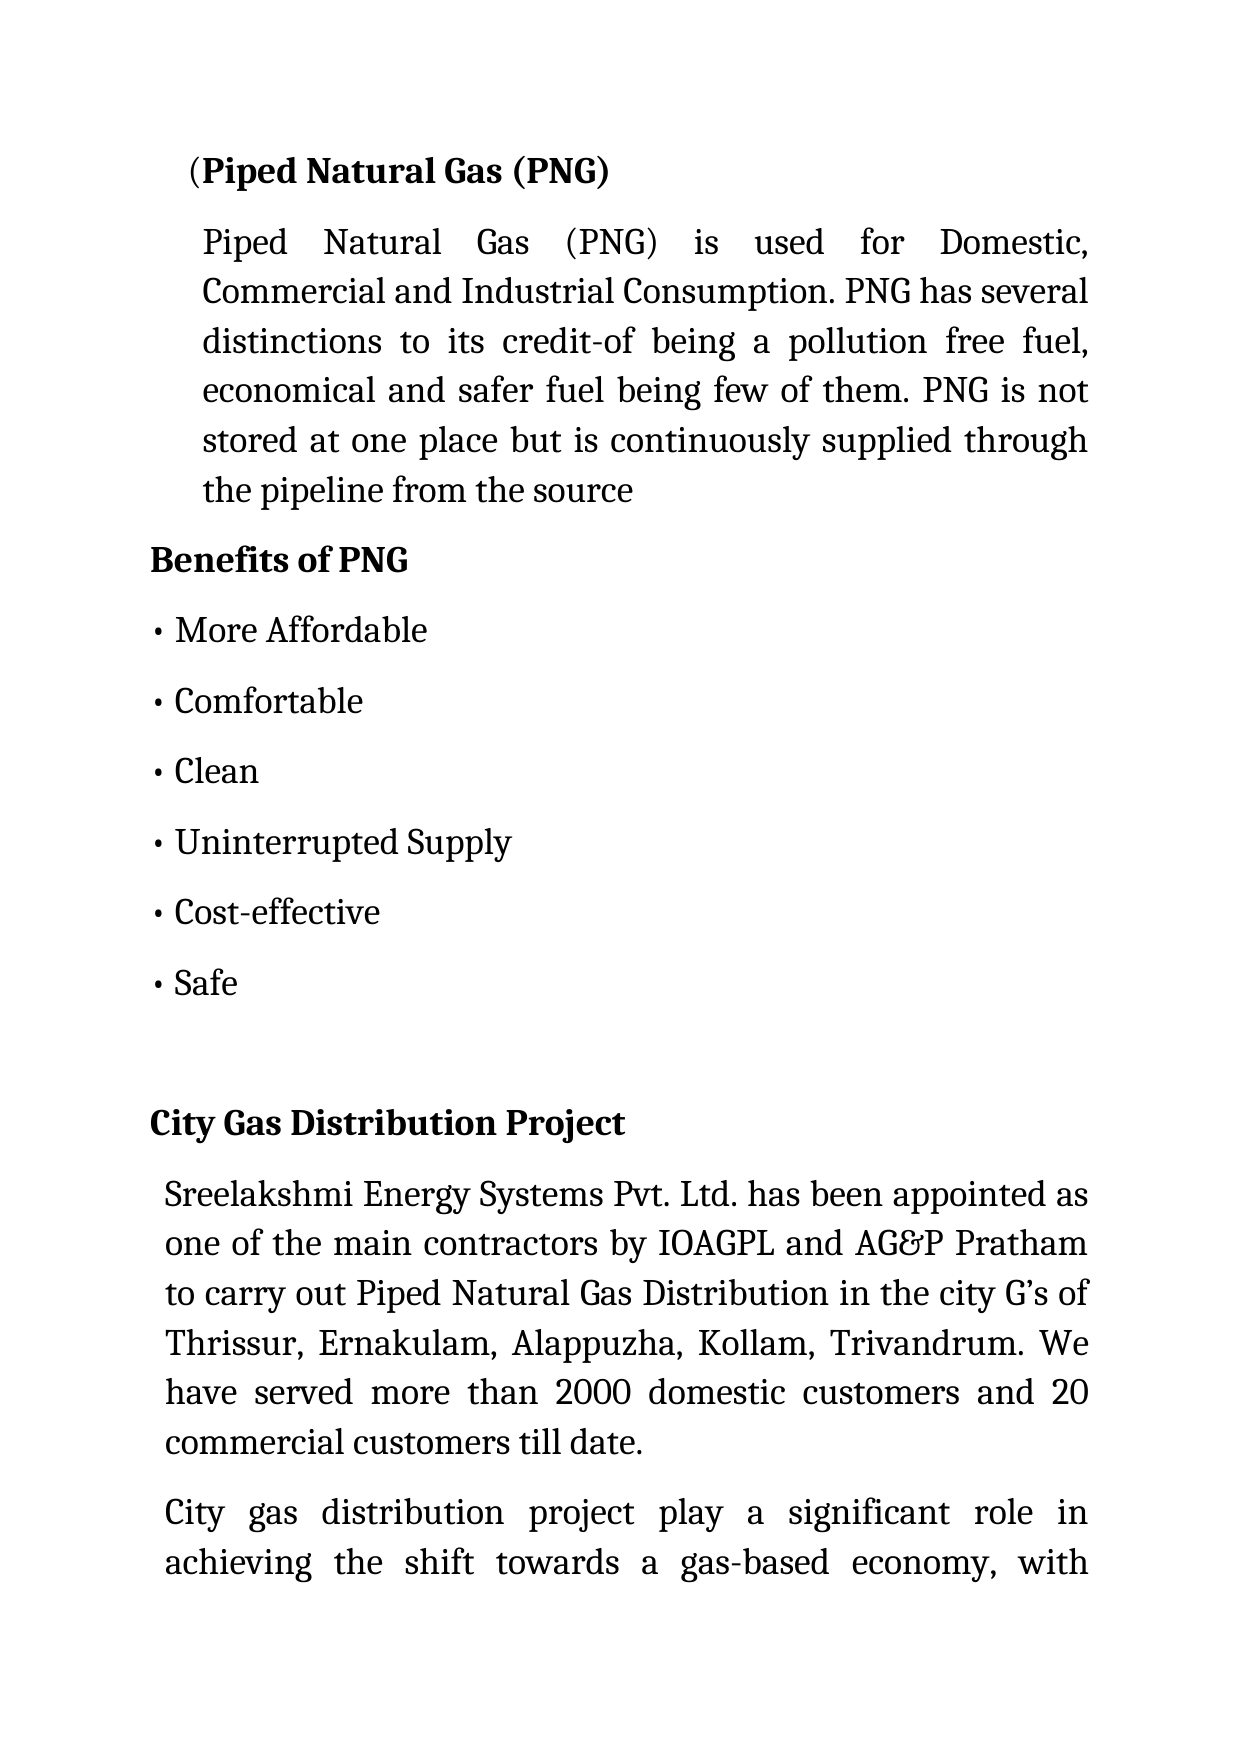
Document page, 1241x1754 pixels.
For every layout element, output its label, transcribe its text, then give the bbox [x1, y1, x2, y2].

text • Clean [150, 750, 1090, 793]
text • Cost-effective [150, 891, 1090, 934]
text • Uninterrupted Supply [150, 820, 1090, 863]
text (Piped Natural Gas (PNG) [187, 150, 1090, 193]
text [165, 1491, 1090, 1583]
text Sreelakshmi Energy Systems Pvt. Ltd. has been appointed as one of the main contractors by IOAGPL and AG&P Pratham to carry out Piped Natural Gas Distribution in the city G’s of Thrissur, Ernakulam, Alappuzha, Kollam, Trivandrum. We have served more than 2000 domestic customers and 20 commercial customers till date. [165, 1172, 1090, 1463]
list Piped Natural Gas (PNG) is used for Domestic, Commercial and Industrial Consumption. PNG has several distinctions to its credit-of being a pollution free fuel, economical and safer fuel being few of them. PNG is not stored at one place but is continuously supplied through the pipeline from the source [202, 220, 1090, 511]
text Benefits of PNG [150, 539, 1090, 582]
text • Safe [150, 961, 1090, 1004]
text City Gas Distribution Project [150, 1102, 1090, 1145]
text • More Affordable [150, 609, 1090, 652]
text • Comfortable [150, 679, 1090, 723]
